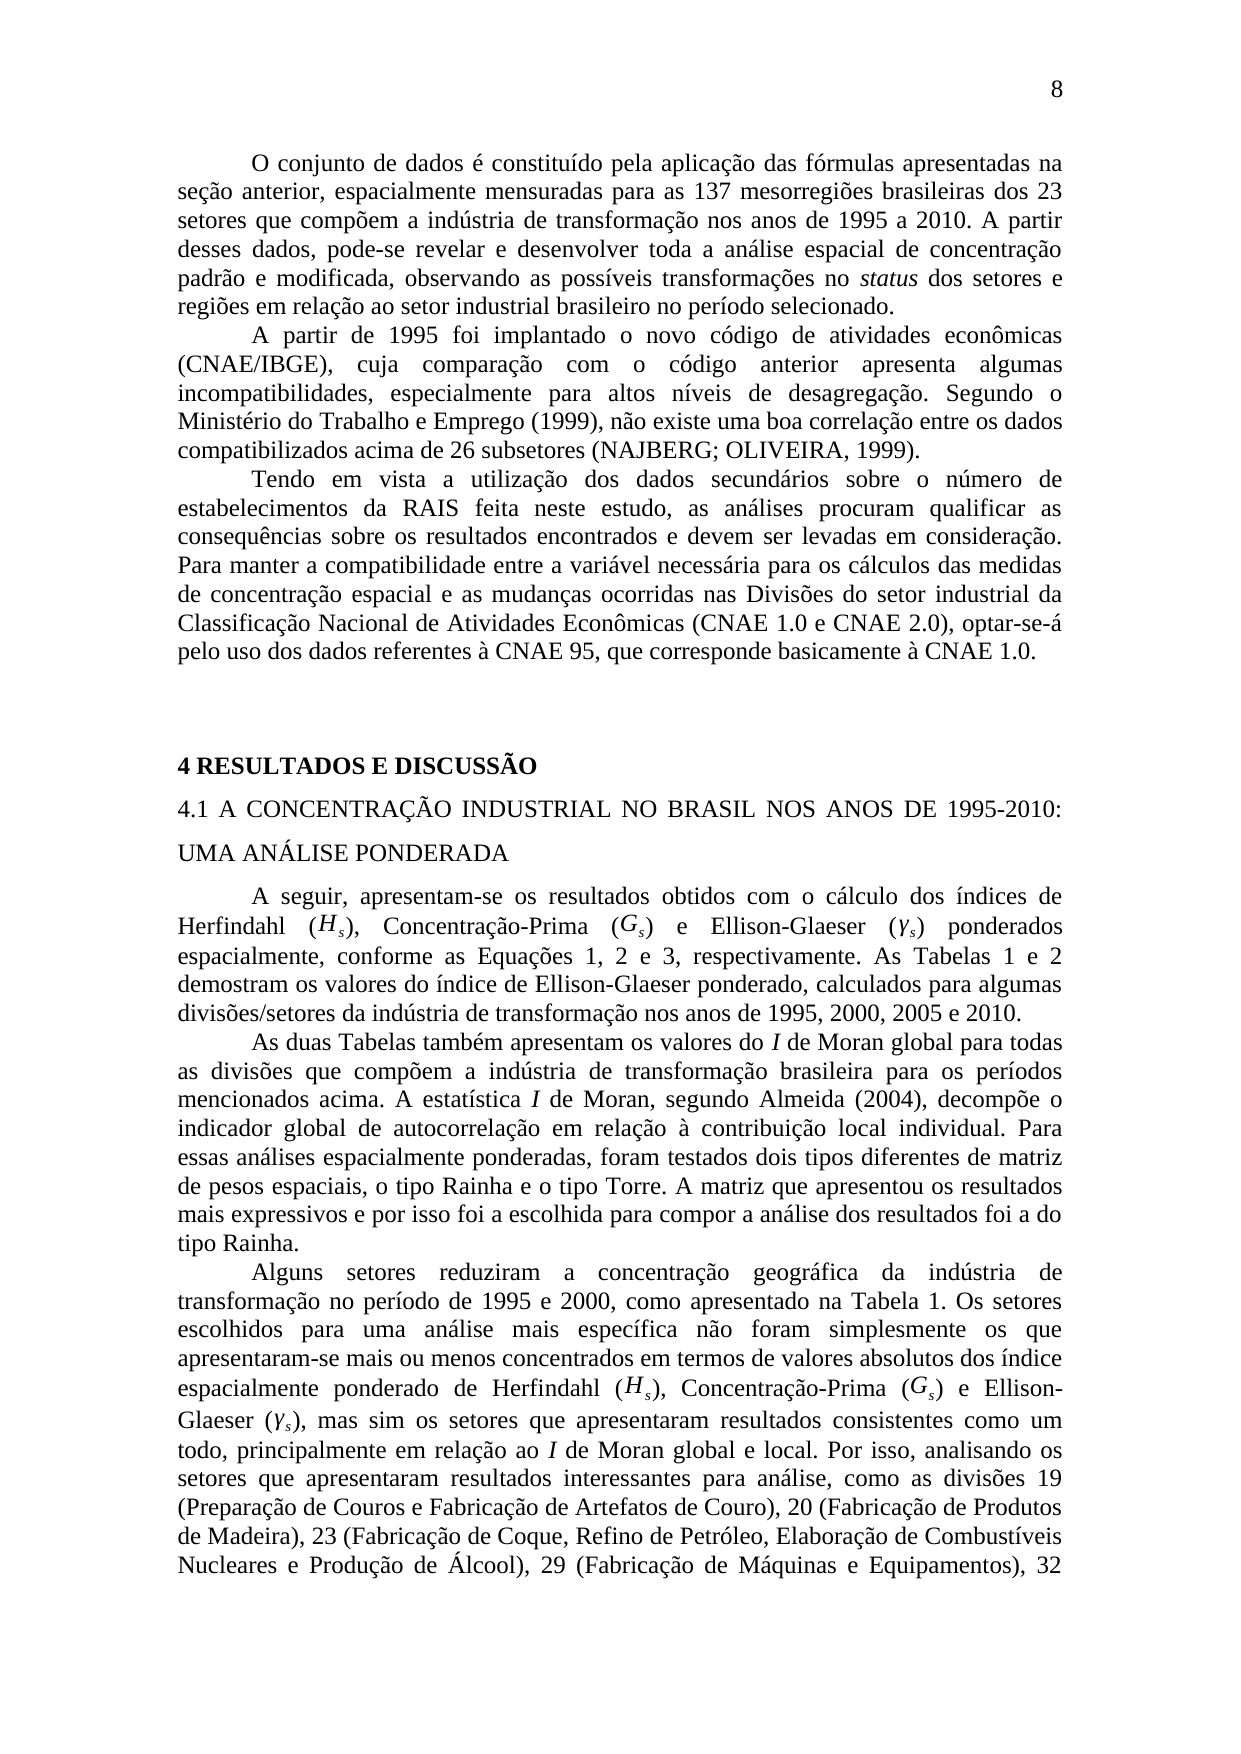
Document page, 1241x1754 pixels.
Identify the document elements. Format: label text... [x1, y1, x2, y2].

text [177, 1257, 1063, 1578]
text A seguir, apresentam-se os resultados obtidos com o cálculo dos índices de Herfindahl (), Concentração-Prima () e Ellison-Glaeser () ponderados espacialmente, conforme as Equações 1, 2 e 3, respectivamente. As Tabelas 1 e 2 demostram os valores do índice de Ellison-Glaeser ponderado, calculados para algumas divisões/setores da indústria de transformação nos anos de 1995, 2000, 2005 e 2010. [177, 881, 1063, 1027]
text As duas Tabelas também apresentam os valores do I de Moran global para todas as divisões que compõem a indústria de transformação brasileira para os períodos mencionados acima. A estatística I de Moran, segundo Almeida (2004), decompõe o indicador global de autocorrelação em relação à contribuição local individual. Para essas análises espacialmente ponderadas, foram testados dois tipos diferentes de matriz de pesos espaciais, o tipo Rainha e o tipo Torre. A matriz que apresentou os resultados mais expressivos e por isso foi a escolhida para compor a análise dos resultados foi a do tipo Rainha. [177, 1027, 1063, 1257]
text 4.1 A CONCENTRAÇÃO INDUSTRIAL NO BRASIL NOS ANOS DE 1995-2010: UMA ANÁLISE PONDERADA [177, 794, 1063, 866]
text Tendo em vista a utilização dos dados secundários sobre o número de estabelecimentos da RAIS feita neste estudo, as análises procuram qualificar as consequências sobre os resultados encontrados e devem ser levadas em consideração. Para manter a compatibilidade entre a variável necessária para os cálculos das medidas de concentração espacial e as mudanças ocorridas nas Divisões do setor industrial da Classificação Nacional de Atividades Econômicas (CNAE 1.0 e CNAE 2.0), optar-se-á pelo uso dos dados referentes à CNAE 95, que corresponde basicamente à CNAE 1.0. [177, 464, 1063, 665]
text O conjunto de dados é constituído pela aplicação das fórmulas apresentadas na seção anterior, espacialmente mensuradas para as 137 mesorregiões brasileiras dos 23 setores que compõem a indústria de transformação nos anos de 1995 a 2010. A partir desses dados, pode-se revelar e desenvolver toda a análise espacial de concentração padrão e modificada, observando as possíveis transformações no status dos setores e regiões em relação ao setor industrial brasileiro no período selecionado. [177, 148, 1063, 320]
text 4 RESULTADOS E DISCUSSÃO [177, 751, 1063, 780]
text A partir de 1995 foi implantado o novo código de atividades econômicas (CNAE/IBGE), cuja comparação com o código anterior apresenta algumas incompatibilidades, especialmente para altos níveis de desagregação. Segundo o Ministério do Trabalho e Emprego (1999), não existe uma boa correlação entre os dados compatibilizados acima de 26 subsetores (NAJBERG; OLIVEIRA, 1999). [177, 320, 1063, 464]
